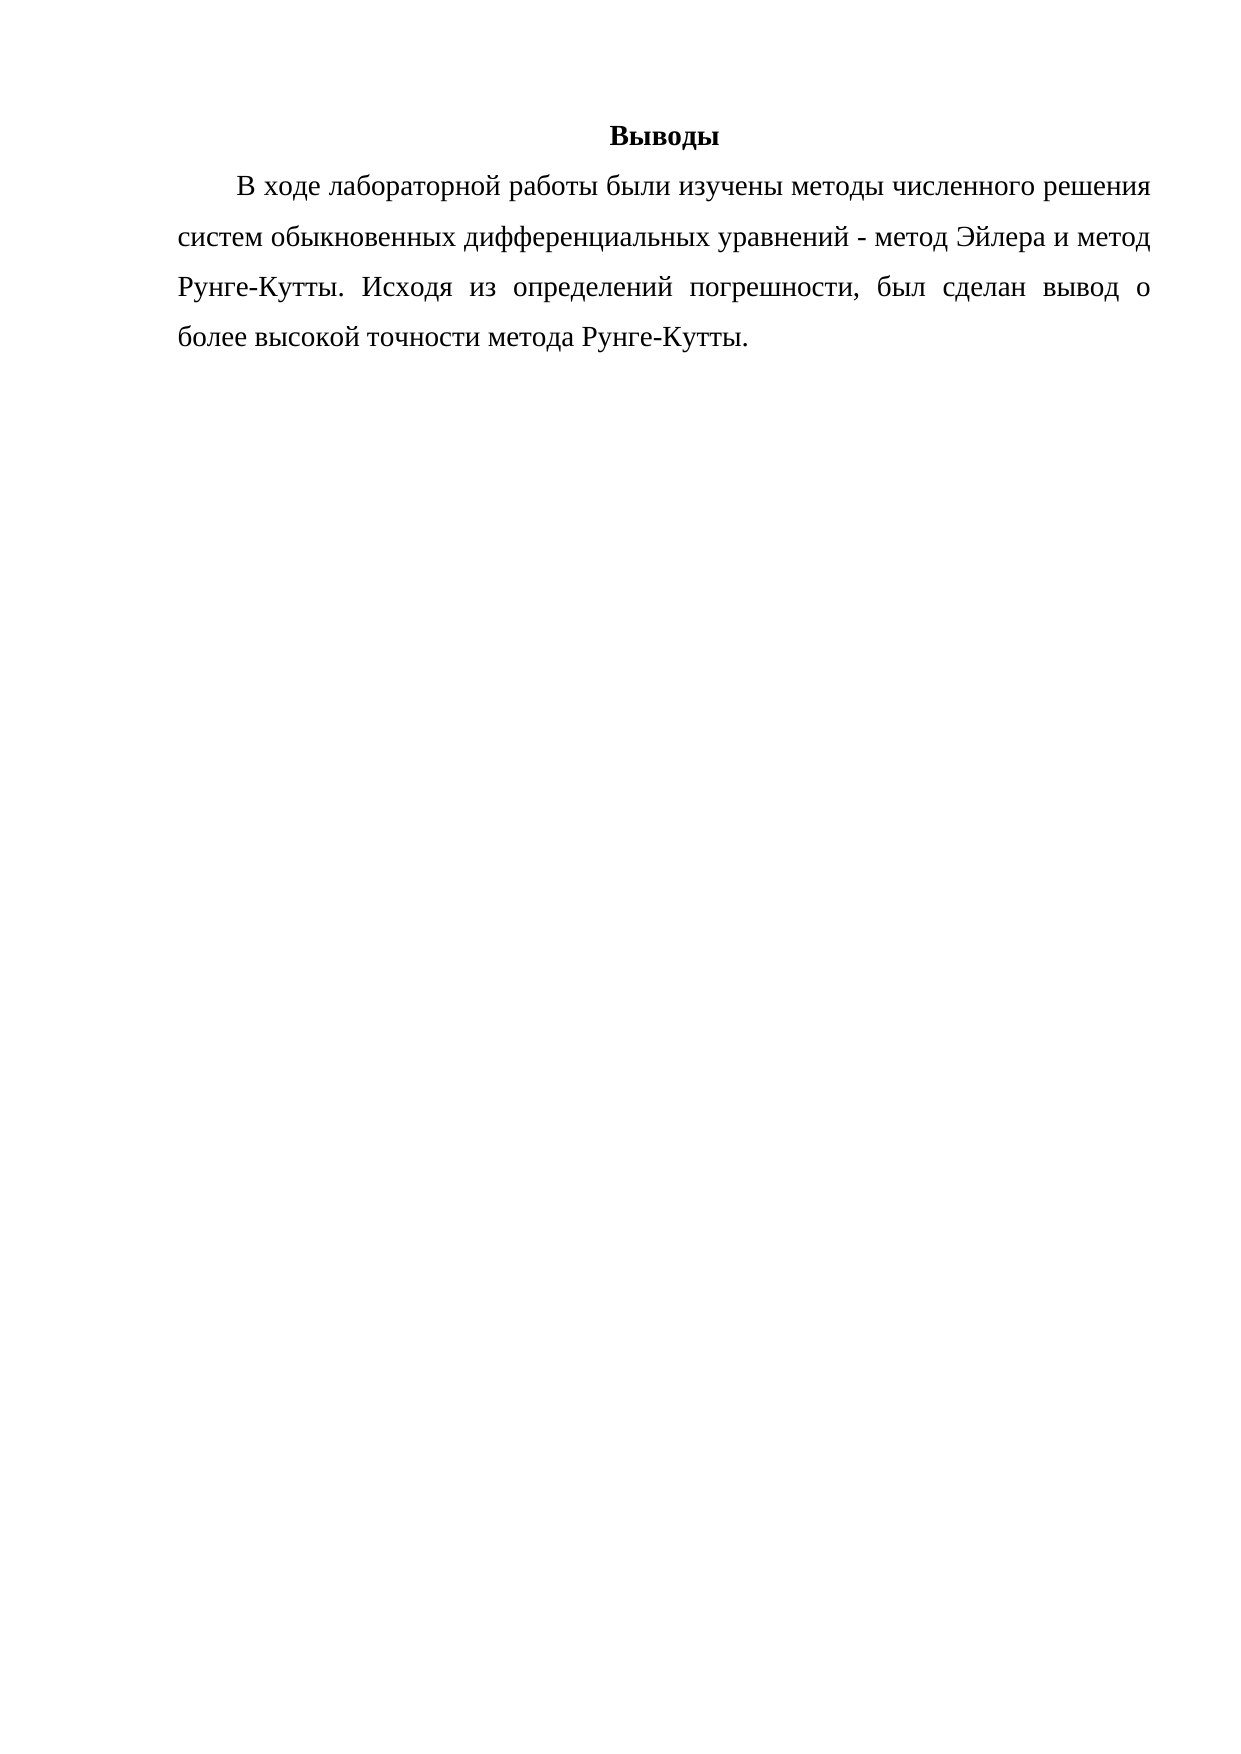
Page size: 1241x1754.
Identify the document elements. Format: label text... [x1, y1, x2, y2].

text В ходе лабораторной работы были изучены методы численного решения систем обыкновенных дифференциальных уравнений - метод Эйлера и метод Рунге-Кутты. Исходя из определений погрешности, был сделан вывод о более высокой точности метода Рунге-Кутты. [177, 168, 1152, 353]
text Выводы [177, 118, 1152, 152]
